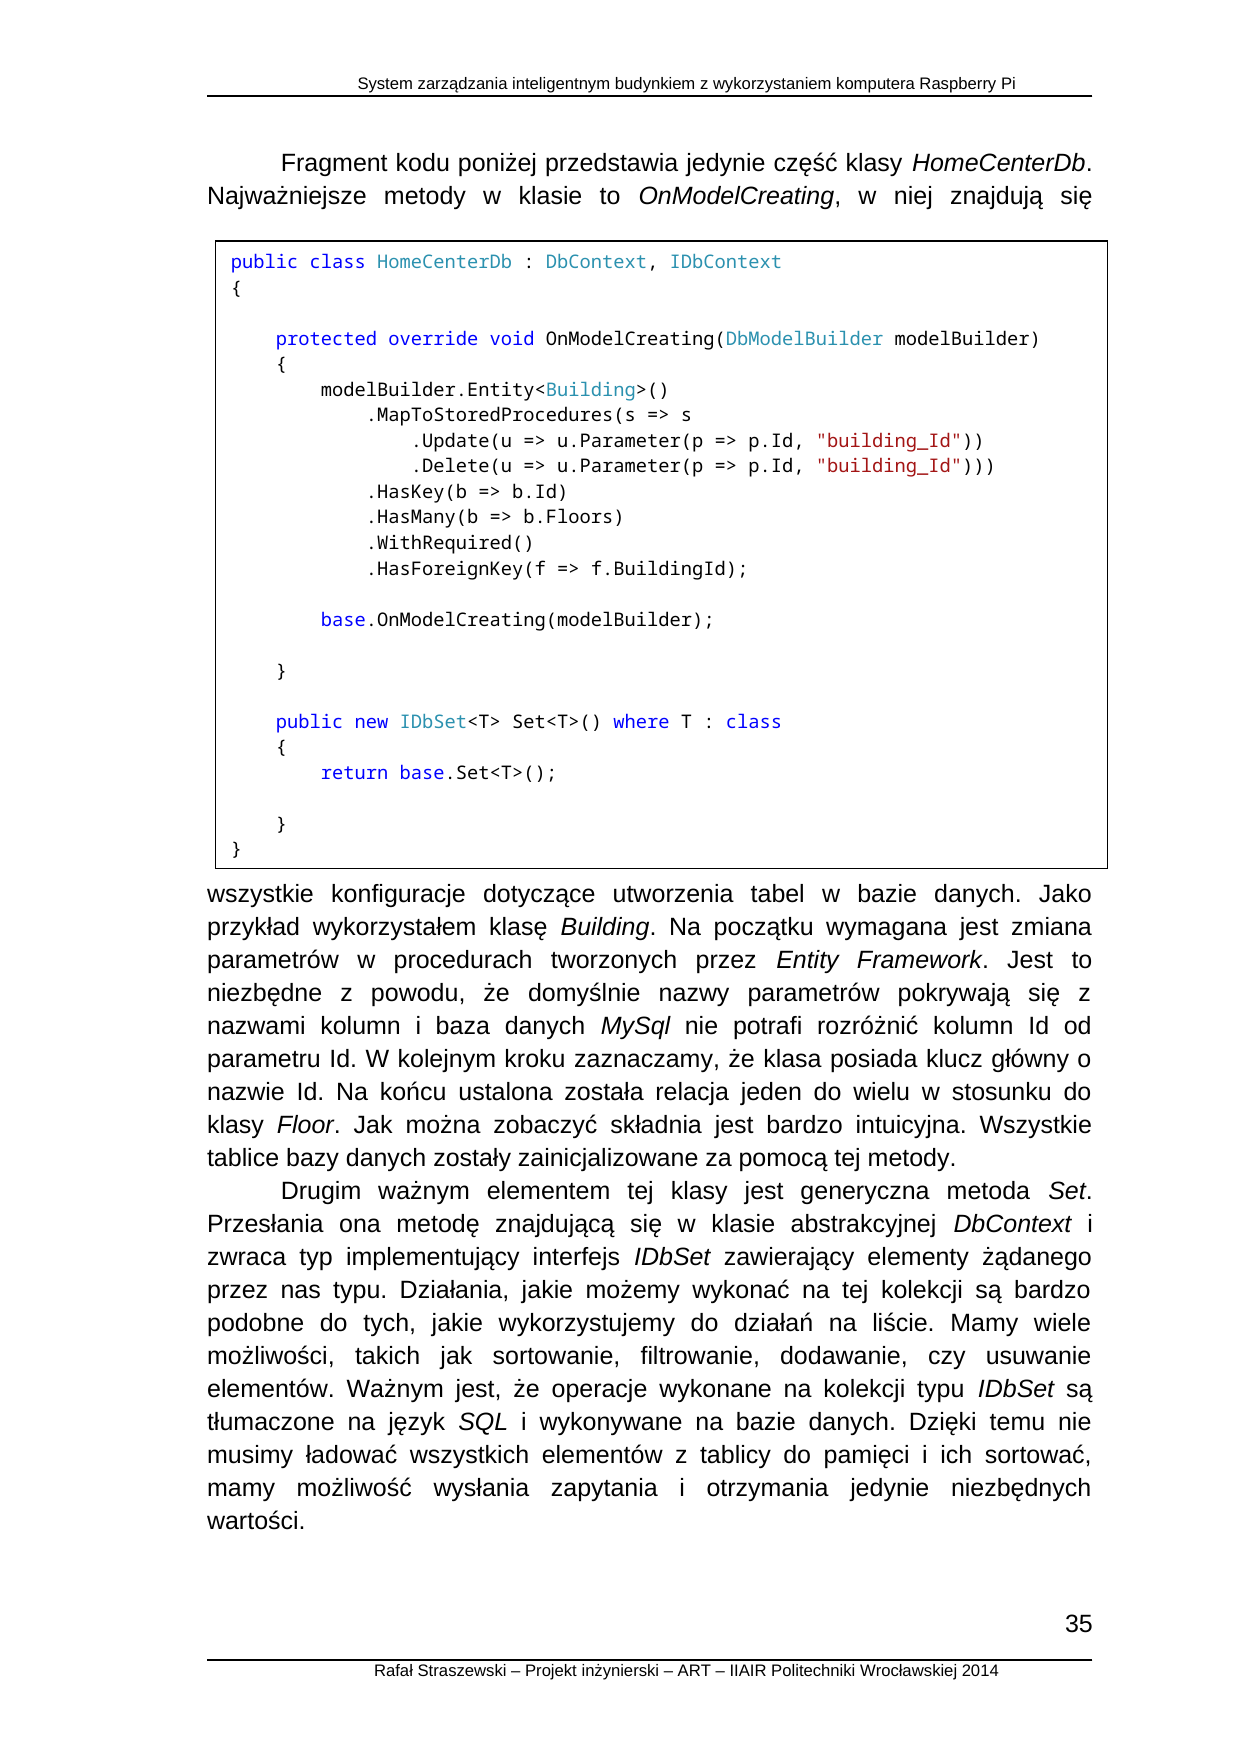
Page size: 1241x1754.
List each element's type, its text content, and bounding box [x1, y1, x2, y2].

text Fragment kodu poniżej przedstawia jedynie część klasy HomeCenterDb. Najważniejsze metody w klasie to OnModelCreating, w niej znajdują się wszystkie konfiguracje dotyczące utworzenia tabel w bazie danych. Jako przykład wykorzystałem klasę Building. Na początku wymagana jest zmiana parametrów w procedurach tworzonych przez Entity Framework. Jest to niezbędne z powodu, że domyślnie nazwy parametrów pokrywają się z nazwami kolumn i baza danych MySql nie potrafi rozróżnić kolumn Id od parametru Id. W kolejnym kroku zaznaczamy, że klasa posiada klucz główny o nazwie Id. Na końcu ustalona została relacja jeden do wielu w stosunku do klasy Floor. Jak można zobaczyć składnia jest bardzo intuicyjna. Wszystkie tablice bazy danych zostały zainicjalizowane za pomocą tej metody. [207, 148, 1092, 1172]
text Drugim ważnym elementem tej klasy jest generyczna metoda Set. Przesłania ona metodę znajdującą się w klasie abstrakcyjnej DbContext i zwraca typ implementujący interfejs IDbSet zawierający elementy żądanego przez nas typu. Działania, jakie możemy wykonać na tej kolekcji są bardzo podobne do tych, jakie wykorzystujemy do działań na liście. Mamy wiele możliwości, takich jak sortowanie, filtrowanie, dodawanie, czy usuwanie elementów. Ważnym jest, że operacje wykonane na kolekcji typu IDbSet są tłumaczone na język SQL i wykonywane na bazie danych. Dzięki temu nie musimy ładować wszystkich elementów z tablicy do pamięci i ich sortować, mamy możliwość wysłania zapytania i otrzymania jedynie niezbędnych wartości. [207, 1176, 1092, 1535]
